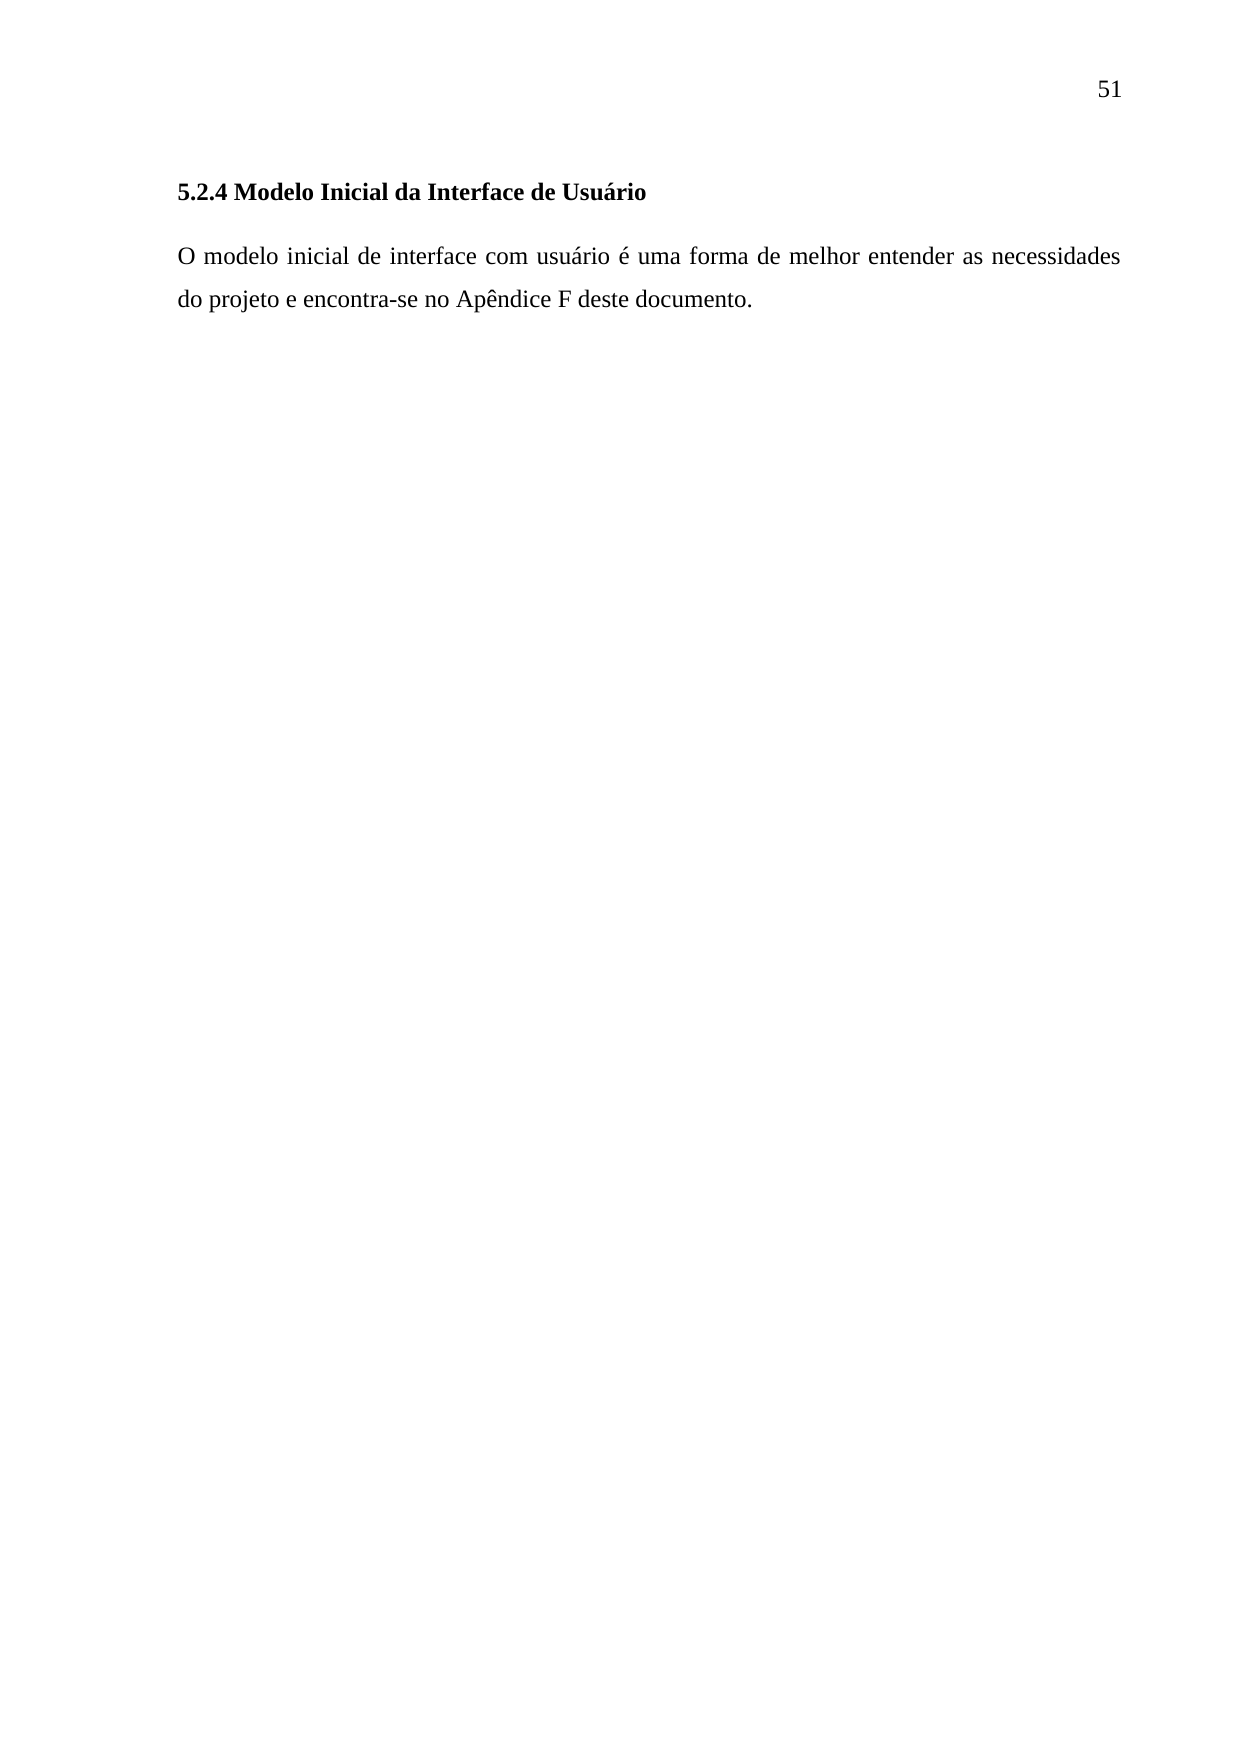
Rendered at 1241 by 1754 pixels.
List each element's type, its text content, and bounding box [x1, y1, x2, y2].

text O modelo inicial de interface com usuário é uma forma de melhor entender as necessidades do projeto e encontra-se no Apêndice F deste documento. [177, 241, 1122, 313]
subtitle 5.2.4 Modelo Inicial da Interface de Usuário [177, 177, 1122, 206]
